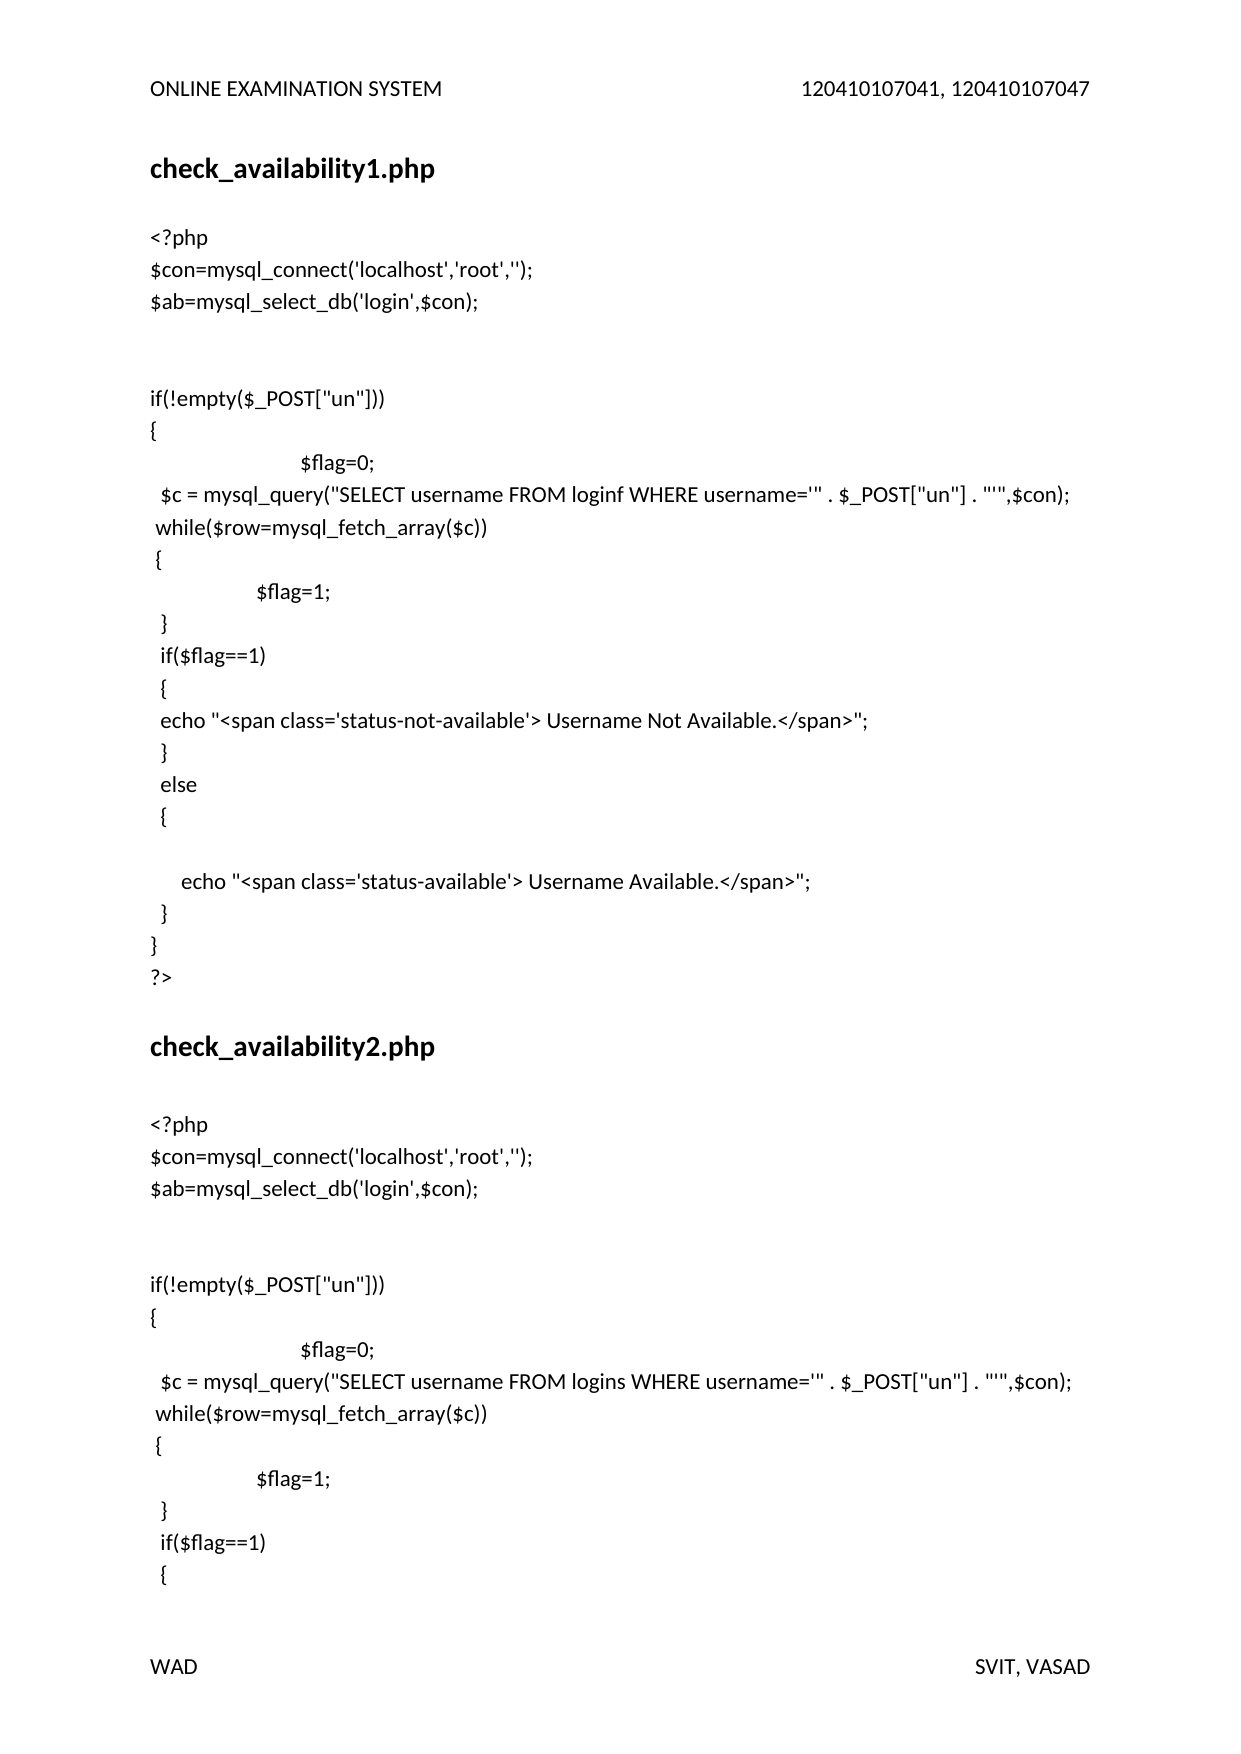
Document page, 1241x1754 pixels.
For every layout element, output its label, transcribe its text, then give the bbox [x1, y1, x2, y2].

text if(!empty($_POST["un"])) [150, 1271, 1090, 1299]
text { [150, 416, 1090, 444]
text $ab=mysql_select_db('login',$con); [150, 1174, 1090, 1202]
text } [150, 738, 1090, 766]
text } [150, 931, 1090, 959]
text while($row=mysql_fetch_array($c)) [150, 513, 1090, 541]
text $con=mysql_connect('localhost','root',''); [150, 1142, 1090, 1170]
text { [150, 1560, 1090, 1588]
text echo "<span class='status-available'> Username Available.</span>"; [150, 867, 1090, 895]
text $ab=mysql_select_db('login',$con); [150, 287, 1090, 316]
text check_availability2.php [150, 1028, 1090, 1063]
text } [150, 899, 1090, 927]
text { [150, 674, 1090, 702]
text check_availability1.php [150, 150, 1090, 186]
text $flag=0; [150, 1335, 1090, 1363]
text else [150, 770, 1090, 798]
text <?php [150, 223, 1090, 251]
text $c = mysql_query("SELECT username FROM loginf WHERE username='" . $_POST["un"] . "'",$con); [150, 481, 1090, 509]
text { [150, 1432, 1090, 1459]
text if(!empty($_POST["un"])) [150, 384, 1090, 412]
text $flag=1; [150, 1464, 1090, 1492]
text { [150, 802, 1090, 831]
text if($flag==1) [150, 1528, 1090, 1556]
text $c = mysql_query("SELECT username FROM logins WHERE username='" . $_POST["un"] . "'",$con); [150, 1367, 1090, 1395]
text } [150, 609, 1090, 637]
text $con=mysql_connect('localhost','root',''); [150, 255, 1090, 283]
text { [150, 1303, 1090, 1331]
text ?> [150, 963, 1090, 991]
text } [150, 1496, 1090, 1524]
text $flag=0; [150, 448, 1090, 476]
text while($row=mysql_fetch_array($c)) [150, 1399, 1090, 1427]
text echo "<span class='status-not-available'> Username Not Available.</span>"; [150, 706, 1090, 734]
text if($flag==1) [150, 642, 1090, 669]
text $flag=1; [150, 577, 1090, 605]
text { [150, 545, 1090, 573]
text <?php [150, 1110, 1090, 1138]
